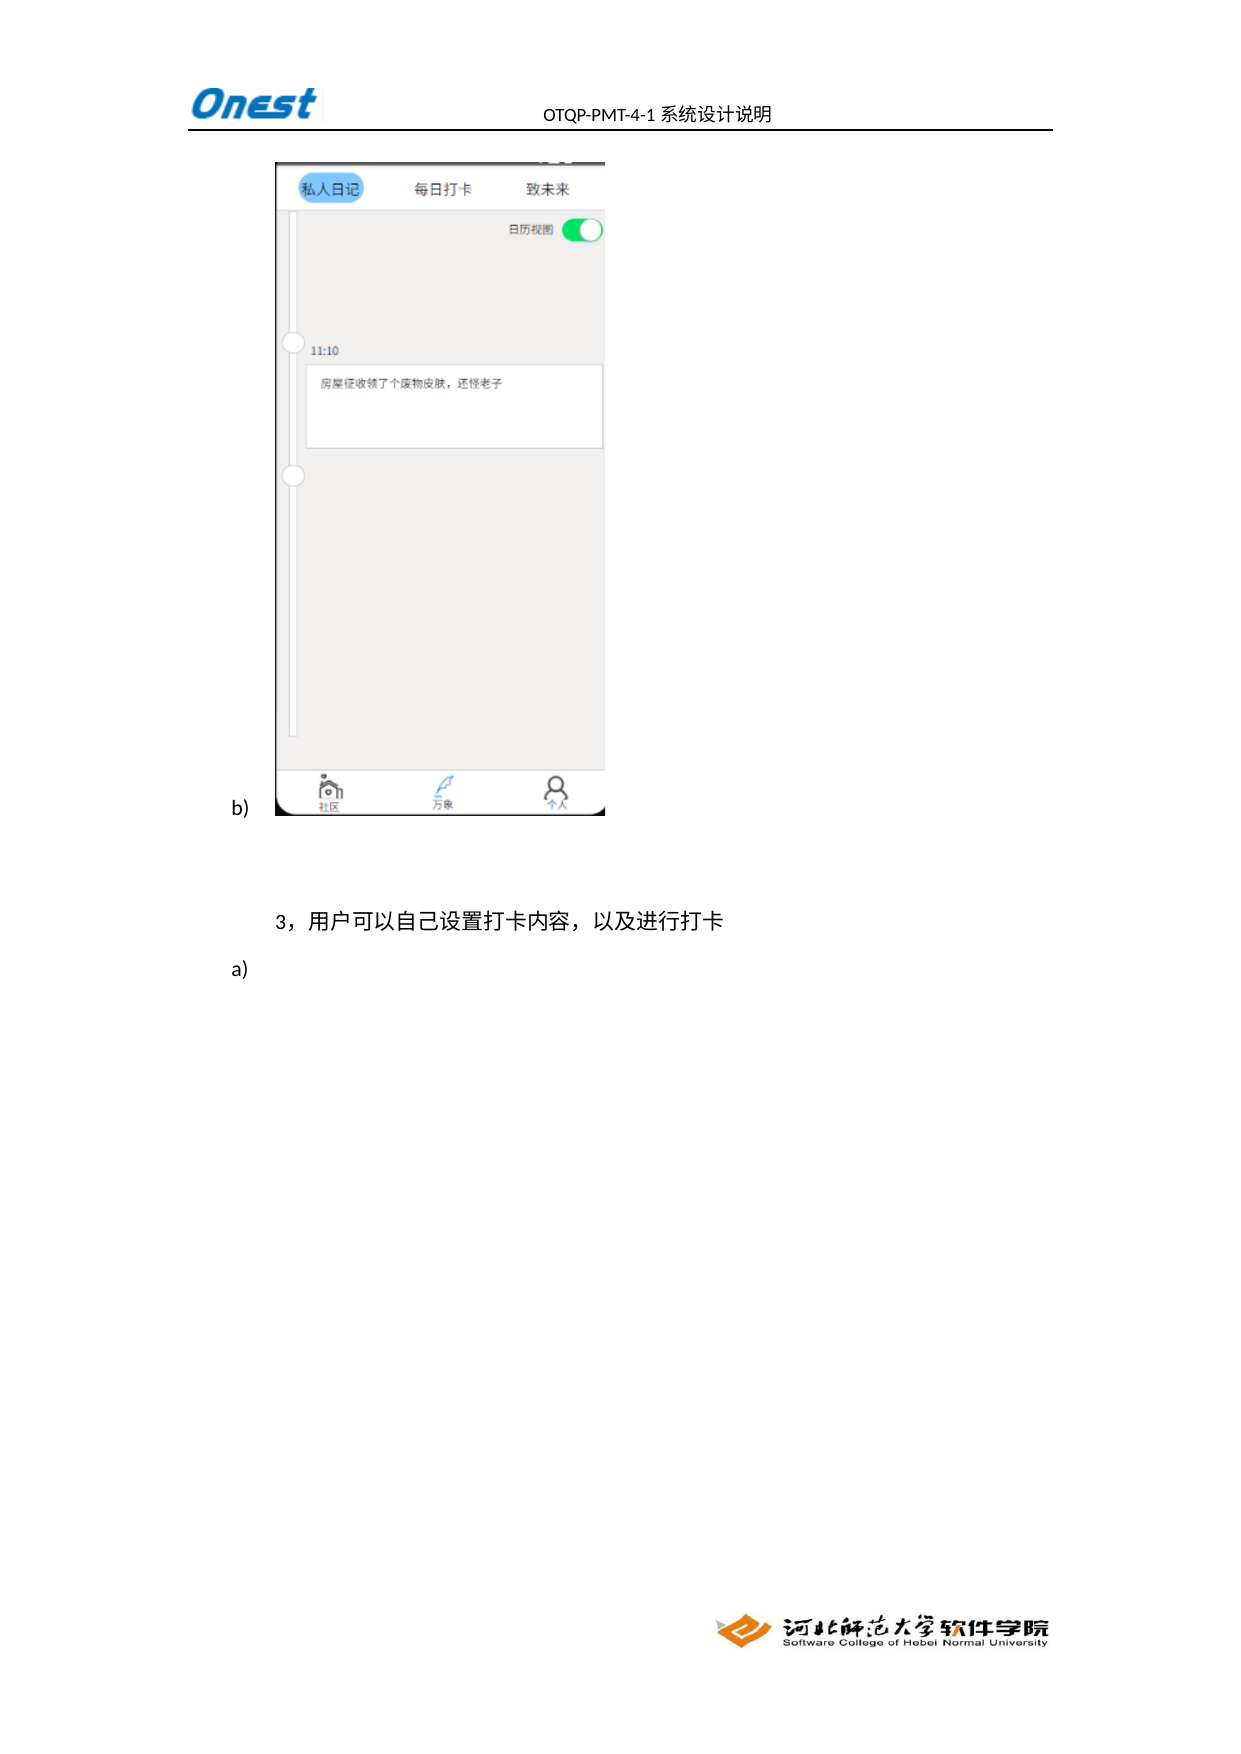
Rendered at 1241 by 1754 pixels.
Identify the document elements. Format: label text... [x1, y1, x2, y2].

picture [710, 1611, 1053, 1651]
picture [187, 88, 324, 122]
picture [275, 162, 605, 816]
list 用户可以自己设置打卡内容，以及进行打卡 [231, 904, 1053, 936]
list a) [231, 952, 1053, 984]
